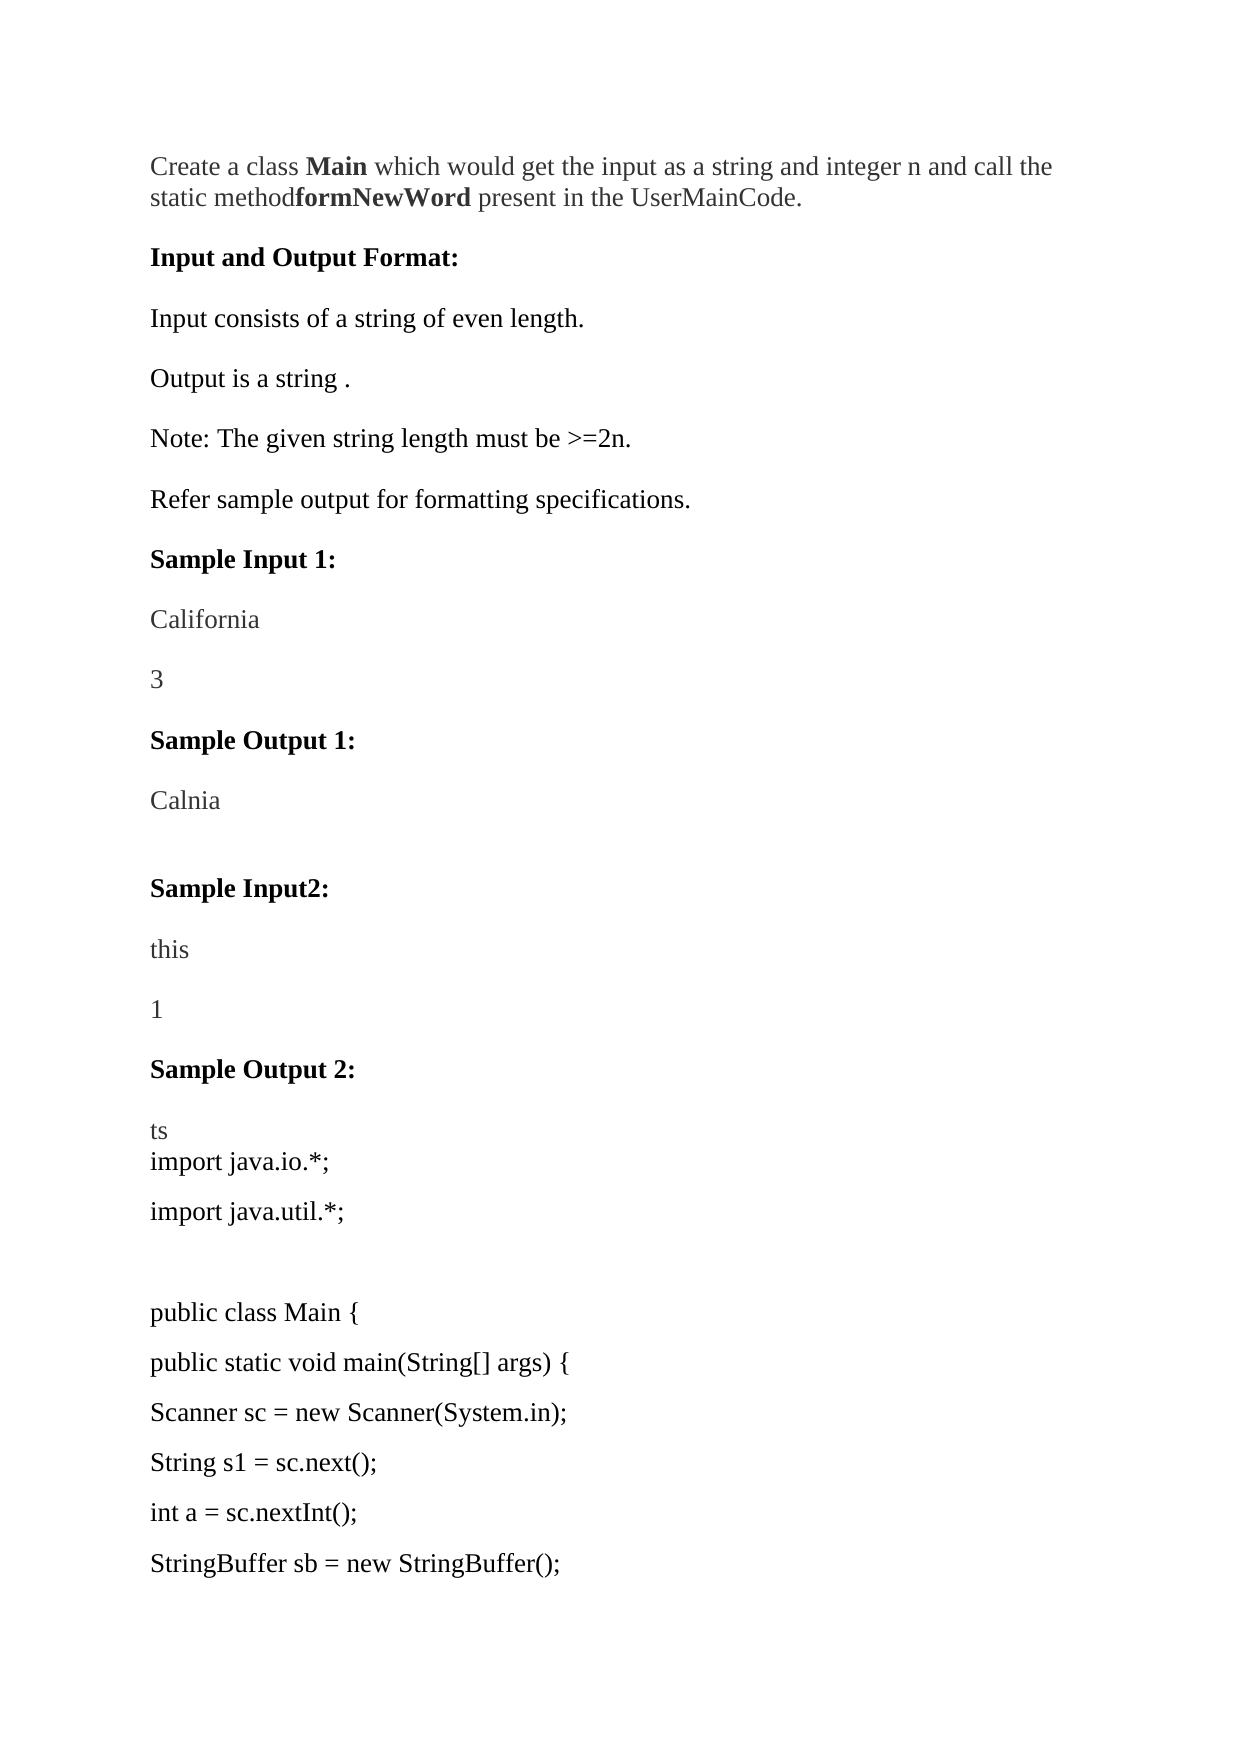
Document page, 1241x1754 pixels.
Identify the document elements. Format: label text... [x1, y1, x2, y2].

text Calnia [150, 784, 1090, 843]
text 1 [150, 993, 1090, 1024]
text California [150, 603, 1090, 634]
text 3 [150, 664, 1090, 695]
text Input and Output Format: [150, 241, 1090, 273]
text Sample Input 1: [150, 543, 1090, 574]
text StringBuffer sb = new StringBuffer(); [150, 1547, 1090, 1578]
text Note: The given string length must be >=2n. [150, 422, 1090, 453]
text Output is a string . [150, 362, 1090, 393]
text Create a class Main which would get the input as a string and integer n and call the static methodformNewWord present in the UserMainCode. [150, 150, 1090, 212]
text import java.io.*; [150, 1145, 1090, 1176]
text Scanner sc = new Scanner(System.in); [150, 1396, 1090, 1427]
text String s1 = sc.next(); [150, 1446, 1090, 1477]
text int a = sc.nextInt(); [150, 1496, 1090, 1528]
text import java.util.*; [150, 1195, 1090, 1226]
text Sample Output 1: [150, 724, 1090, 755]
text Refer sample output for formatting specifications. [150, 483, 1090, 514]
text Input consists of a string of even length. [150, 302, 1090, 333]
text this [150, 933, 1090, 964]
text public class Main { [150, 1296, 1090, 1327]
text Sample Output 2: [150, 1053, 1090, 1085]
text public static void main(String[] args) { [150, 1346, 1090, 1377]
text Sample Input2: [150, 873, 1090, 904]
text ts [150, 1114, 1090, 1145]
